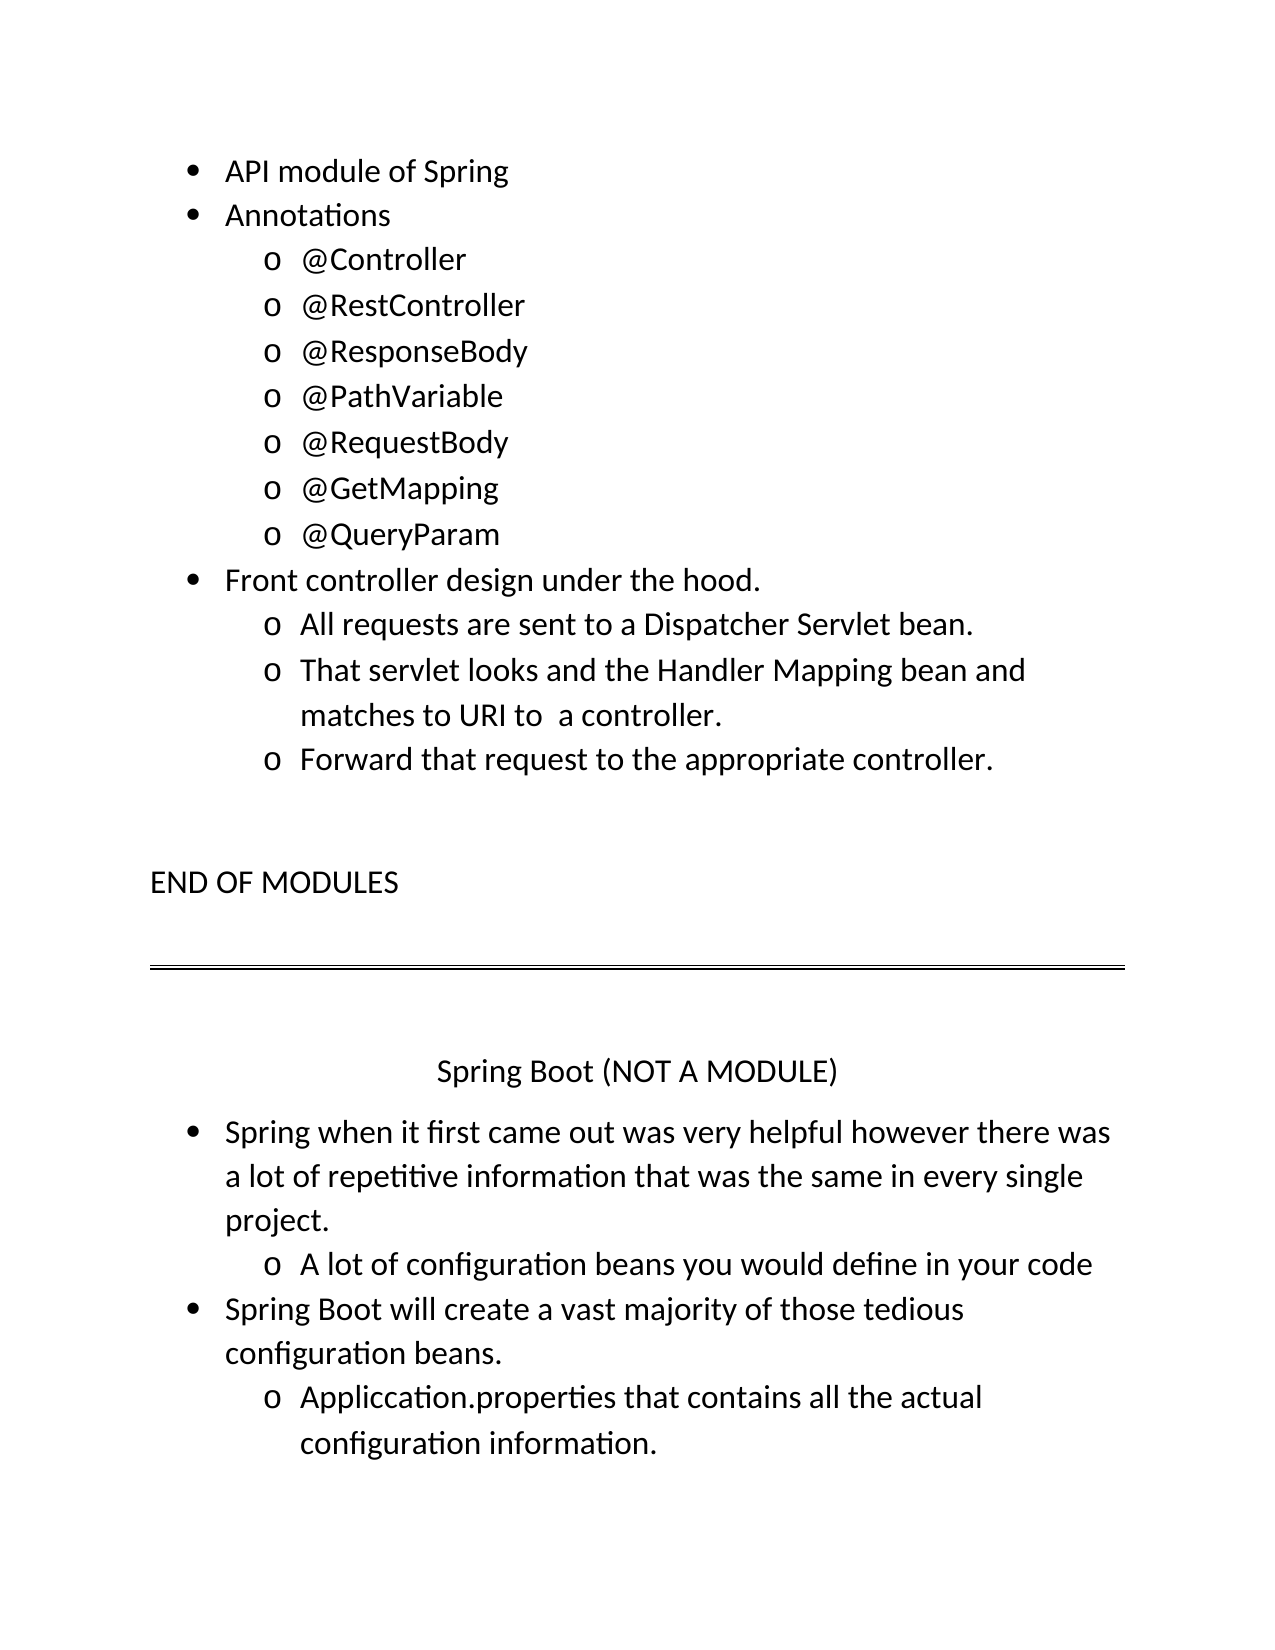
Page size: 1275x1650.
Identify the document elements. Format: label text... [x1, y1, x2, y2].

list A lot of configuration beans you would define in your code [262, 1242, 1125, 1285]
list Spring Boot will create a vast majority of those tedious configuration beans. [187, 1288, 1125, 1373]
list Annotations [187, 194, 1125, 235]
list @ResponseBody [262, 329, 1125, 372]
list @PathVariable [262, 375, 1125, 418]
list API module of Spring [187, 150, 1125, 191]
list That servlet looks and the Handler Mapping bean and matches to URI to a controller. [262, 648, 1125, 735]
text END OF MODULES [150, 861, 1125, 902]
list Forward that request to the appropriate controller. [262, 738, 1125, 781]
text Spring Boot (NOT A MODULE) [150, 1050, 1125, 1091]
list Appliccation.properties that contains all the actual configuration information. [262, 1376, 1125, 1463]
list All requests are sent to a Dispatcher Servlet bean. [262, 603, 1125, 645]
list @RestController [262, 284, 1125, 326]
list @Controller [262, 238, 1125, 280]
list @QueryParam [262, 513, 1125, 555]
list @GetMapping [262, 467, 1125, 509]
list Front controller design under the hood. [187, 559, 1125, 599]
list @RequestBody [262, 421, 1125, 464]
list Spring when it first came out was very helpful however there was a lot of repetitive information that was the same in every single project. [187, 1111, 1125, 1239]
